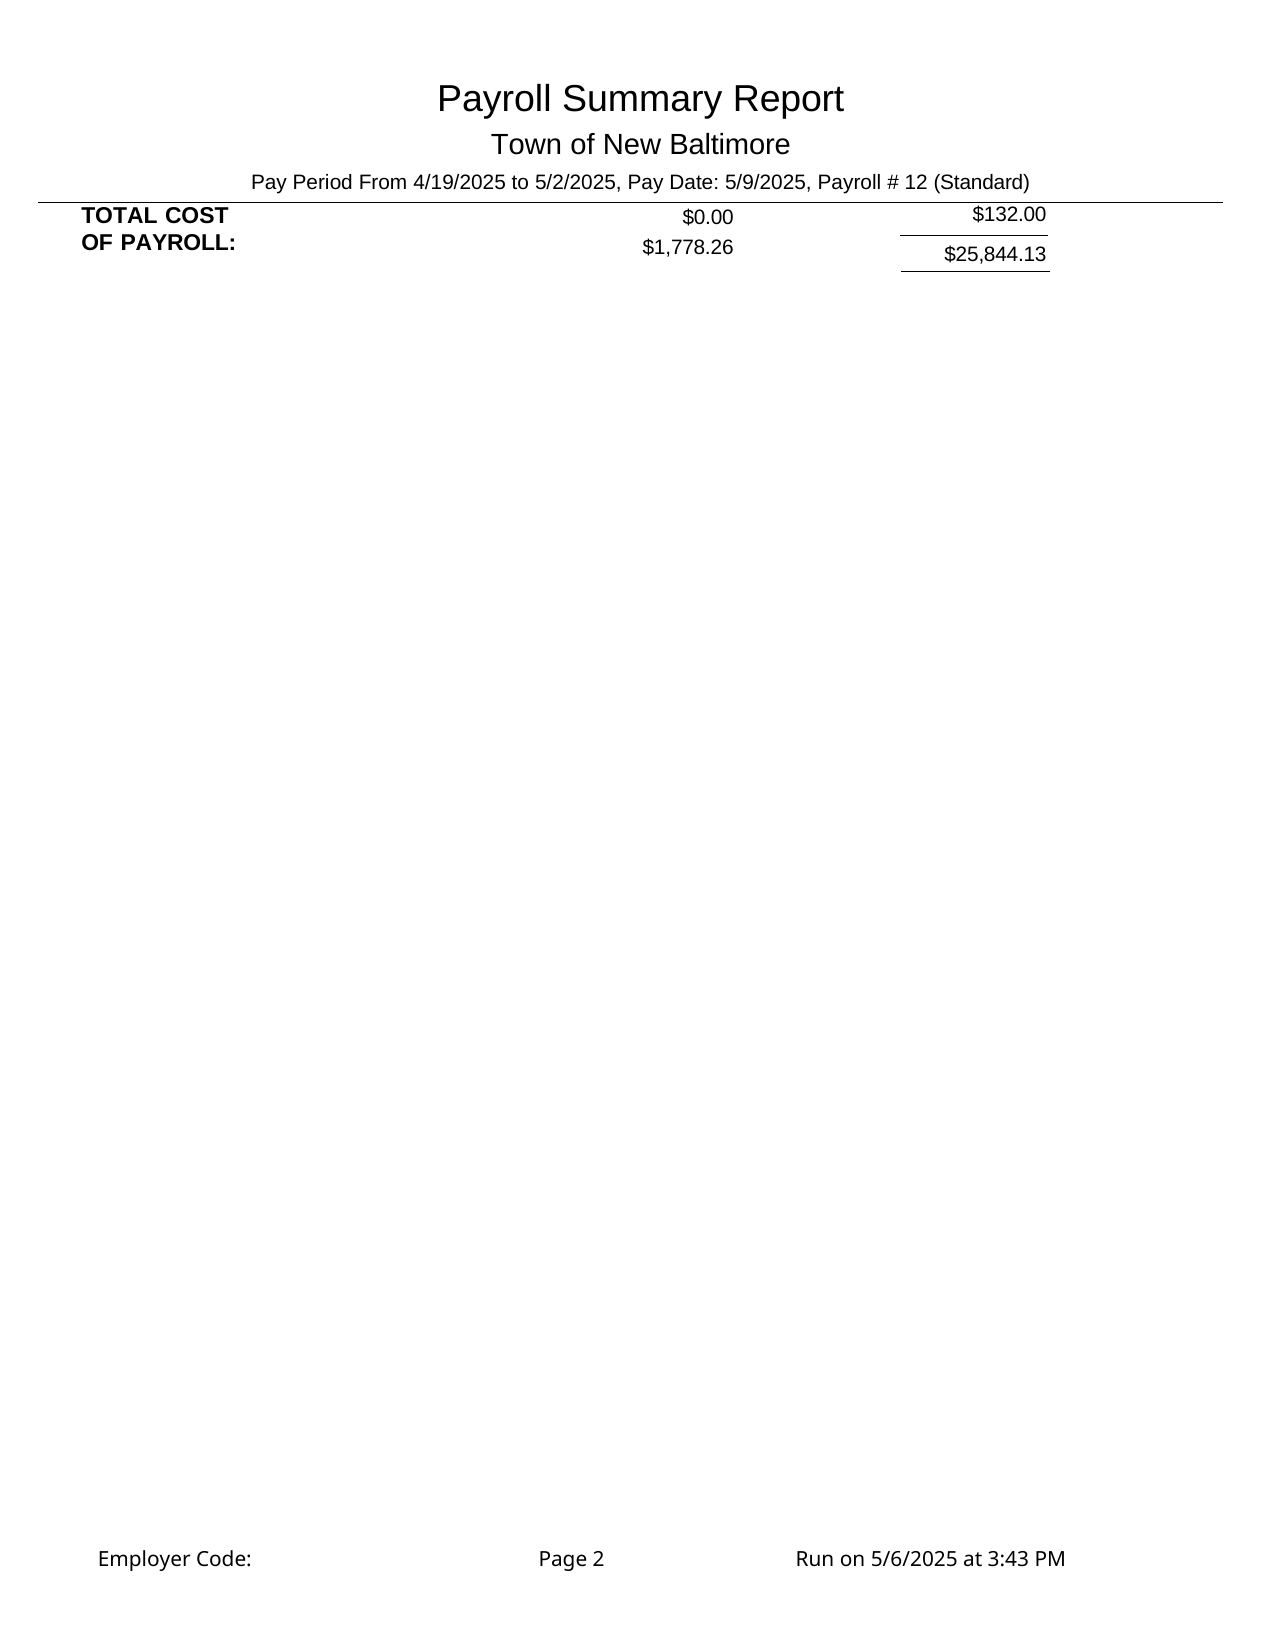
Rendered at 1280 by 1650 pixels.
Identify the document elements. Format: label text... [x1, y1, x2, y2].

text $0.00 [541, 204, 733, 228]
text $132.00 [929, 202, 1047, 226]
text $1,778.26 [541, 234, 733, 258]
text TOTAL COST OF PAYROLL: [81, 202, 258, 255]
text $25,844.13 [929, 242, 1047, 266]
